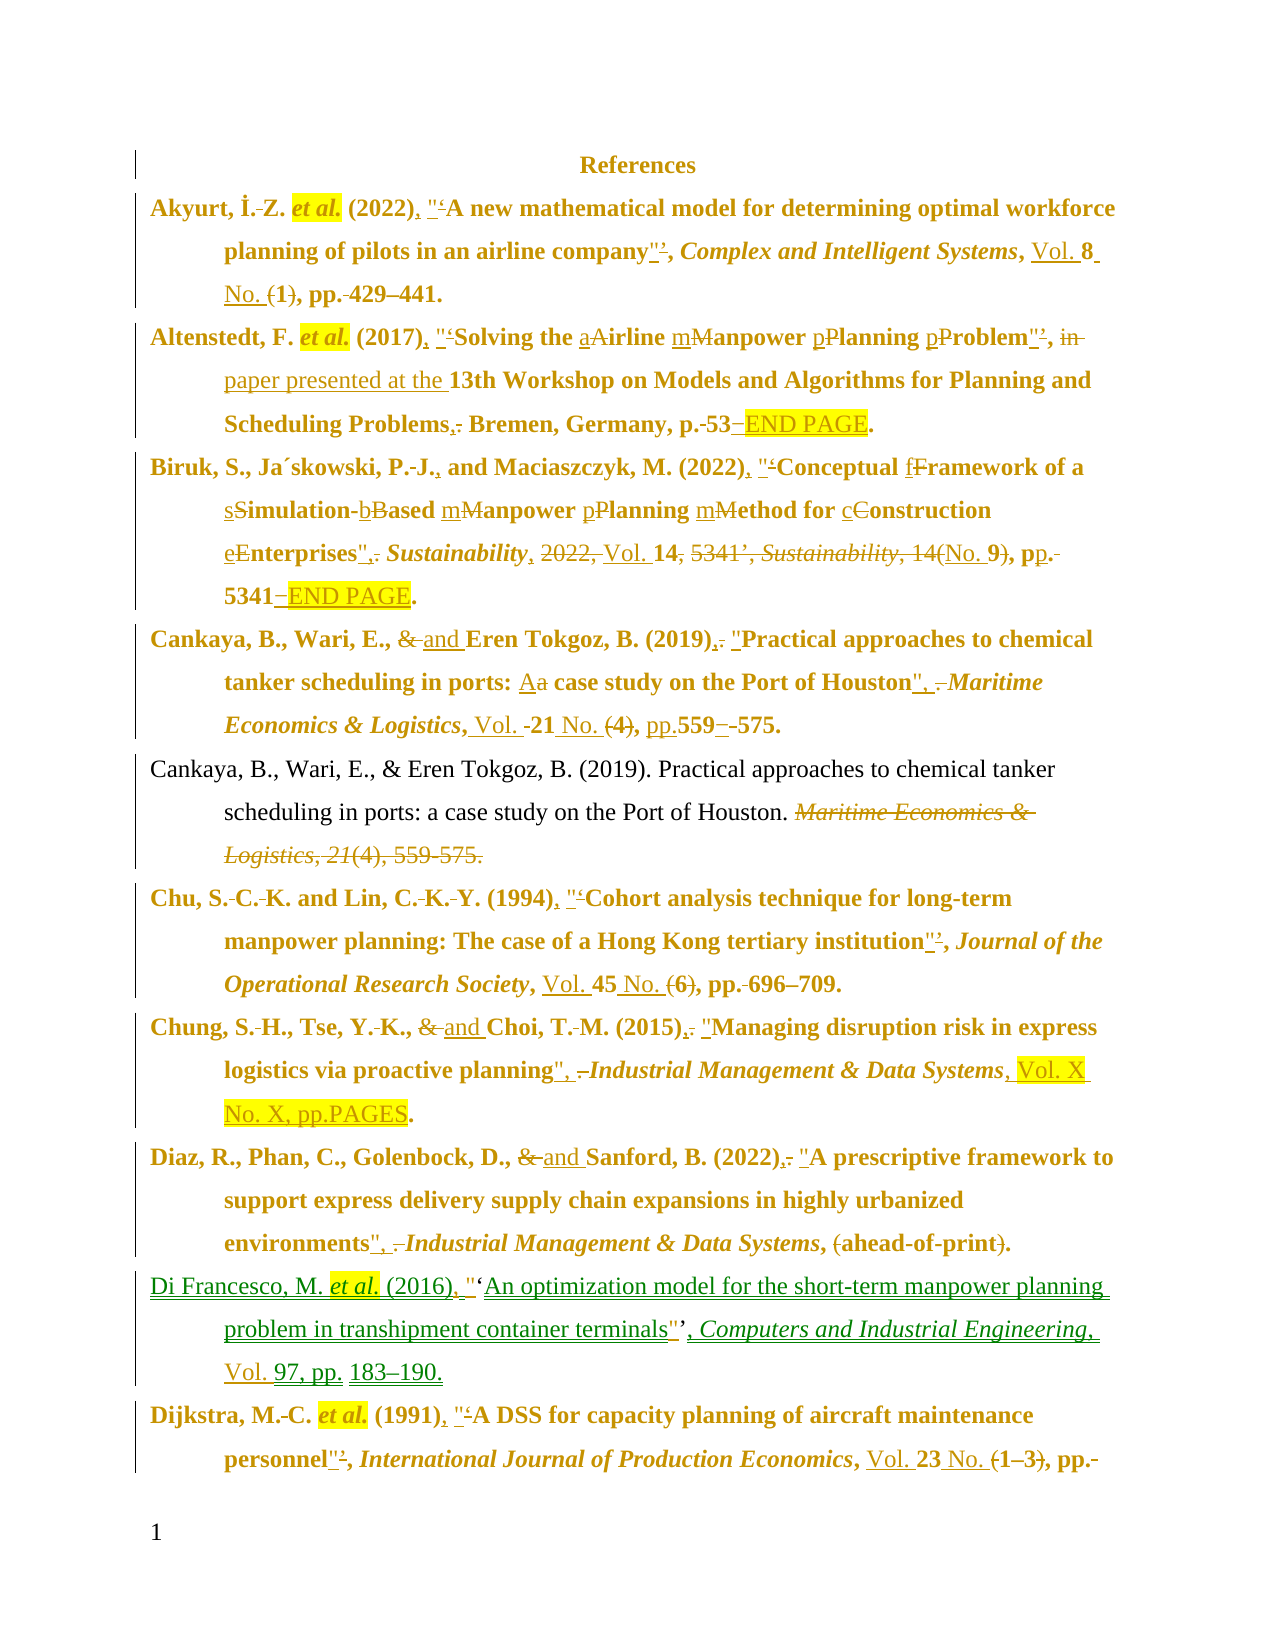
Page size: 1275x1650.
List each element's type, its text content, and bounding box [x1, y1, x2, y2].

text Akyurt, İ.Z. et al. (2022) A new mathematical model for determining optimal workforce planning of pilots in an airline company, Complex and Intelligent Systems, 81, pp.429–441. [150, 193, 1125, 308]
text Biruk, S., Ja´skowski, P.J. and Maciaszczyk, M. (2022) Conceptual ramework of a imulation-ased anpower lanning ethod for onstruction nterprises Sustainability 14 9, p.5341. [150, 452, 1125, 610]
text Cankaya, B., Wari, E., Eren Tokgoz, B. (2019) Practical approaches to chemical tanker scheduling in ports: case study on the Port of HoustonMaritime Economics & Logistics,214, 559575. [150, 624, 1125, 739]
text Altenstedt, F. et al. (2017) Solving the irline anpower lanning roblem, 13th Workshop on Models and Algorithms for Planning and Scheduling Problems Bremen, Germany, p.53. [150, 322, 1125, 437]
text Chu, S.C.K. and Lin, C.K.Y. (1994) Cohort analysis technique for long-term manpower planning: The case of a Hong Kong tertiary institution, Journal of the Operational Research Society, 456, pp.696–709. [150, 883, 1125, 998]
text References [150, 150, 1125, 179]
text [150, 1401, 1125, 1472]
text Chung, S.H., Tse, Y.K., Choi, T.M. (2015) Managing disruption risk in express logistics via proactive planningIndustrial Management & Data Systems. [150, 1012, 1125, 1127]
text Diaz, R., Phan, C., Golenbock, D., Sanford, B. (2022) A prescriptive framework to support express delivery supply chain expansions in highly urbanized environmentsIndustrial Management & Data Systems, ahead-of-print. [150, 1142, 1125, 1257]
